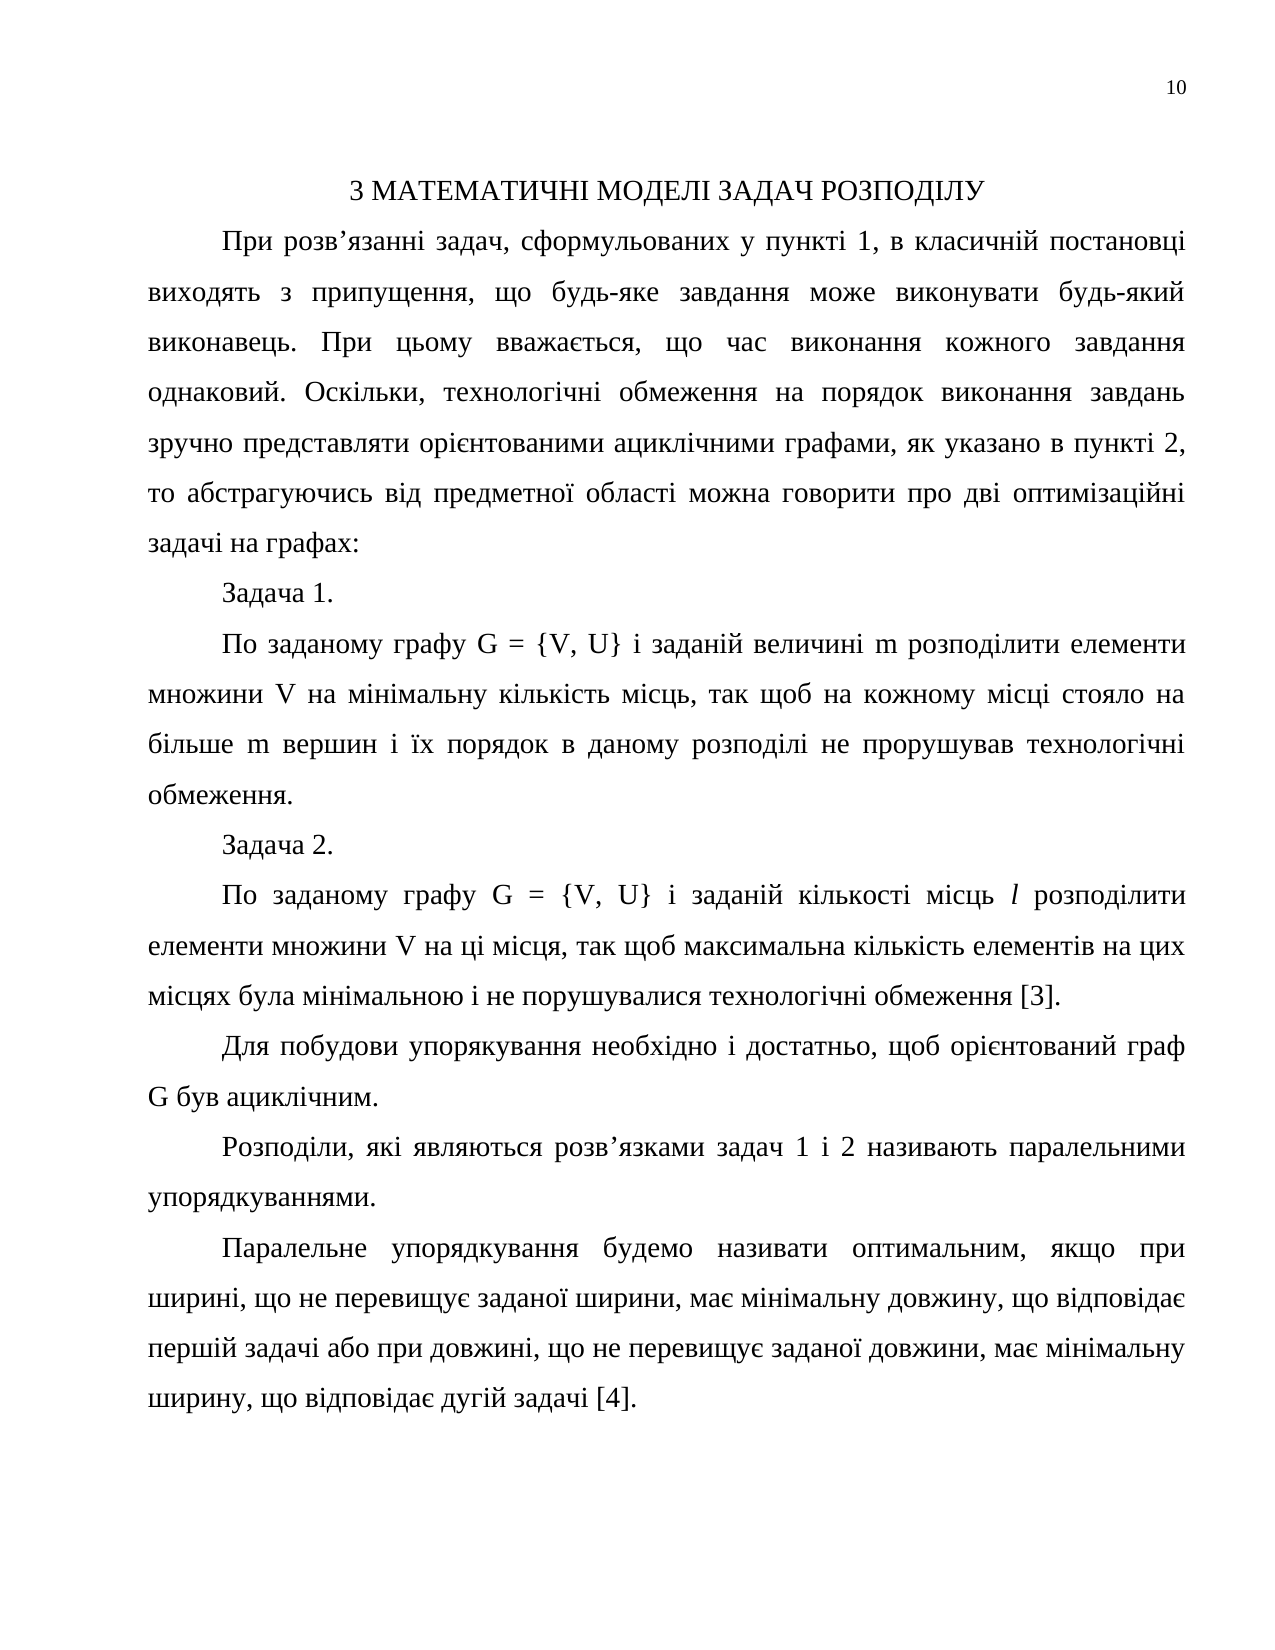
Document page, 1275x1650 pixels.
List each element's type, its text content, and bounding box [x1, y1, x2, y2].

text При розв’язанні задач, сформульованих у пункті 1, в класичній постановці виходять з припущення, що будь-яке завдання може виконувати будь-який виконавець. При цьому вважається, що час виконання кожного завдання однаковий. Оскільки, технологічні обмеження на порядок виконання завдань зручно представляти орієнтованими ациклічними графами, як указано в пункті 2, то абстрагуючись від предметної області можна говорити про дві оптимізаційні задачі на графах: [148, 223, 1186, 559]
text По заданому графу G = {V, U} і заданій величині m розподілити елементи множини V на мінімальну кількість місць, так щоб на кожному місці стояло на більше m вершин і їх порядок в даному розподілі не прорушував технологічні обмеження. [148, 626, 1186, 810]
text Для побудови упорякування необхідно і достатньо, щоб орієнтований граф G був ациклічним. [148, 1028, 1186, 1112]
text Розподіли, які являються розв’язками задач 1 і 2 називають паралельними упорядкуваннями. [148, 1129, 1186, 1213]
text Задача 2. [148, 827, 1186, 861]
text Паралельне упорядкування будемо називати оптимальним, якщо при ширині, що не перевищує заданої ширини, має мінімальну довжину, що відповідає першій задачі або при довжині, що не перевищує заданої довжини, має мінімальну ширину, що відповідає дугій задачі [4]. [148, 1230, 1186, 1414]
text По заданому графу G = {V, U} і заданій кількості місць l розподілити елементи множини V на ці місця, так щоб максимальна кількість елементів на цих місцях була мінімальною і не порушувалися технологічні обмеження [3]. [148, 877, 1186, 1012]
text 3 МАТЕМАТИЧНІ МОДЕЛІ ЗАДАЧ РОЗПОДІЛУ [148, 173, 1186, 207]
text Задача 1. [148, 576, 1186, 609]
